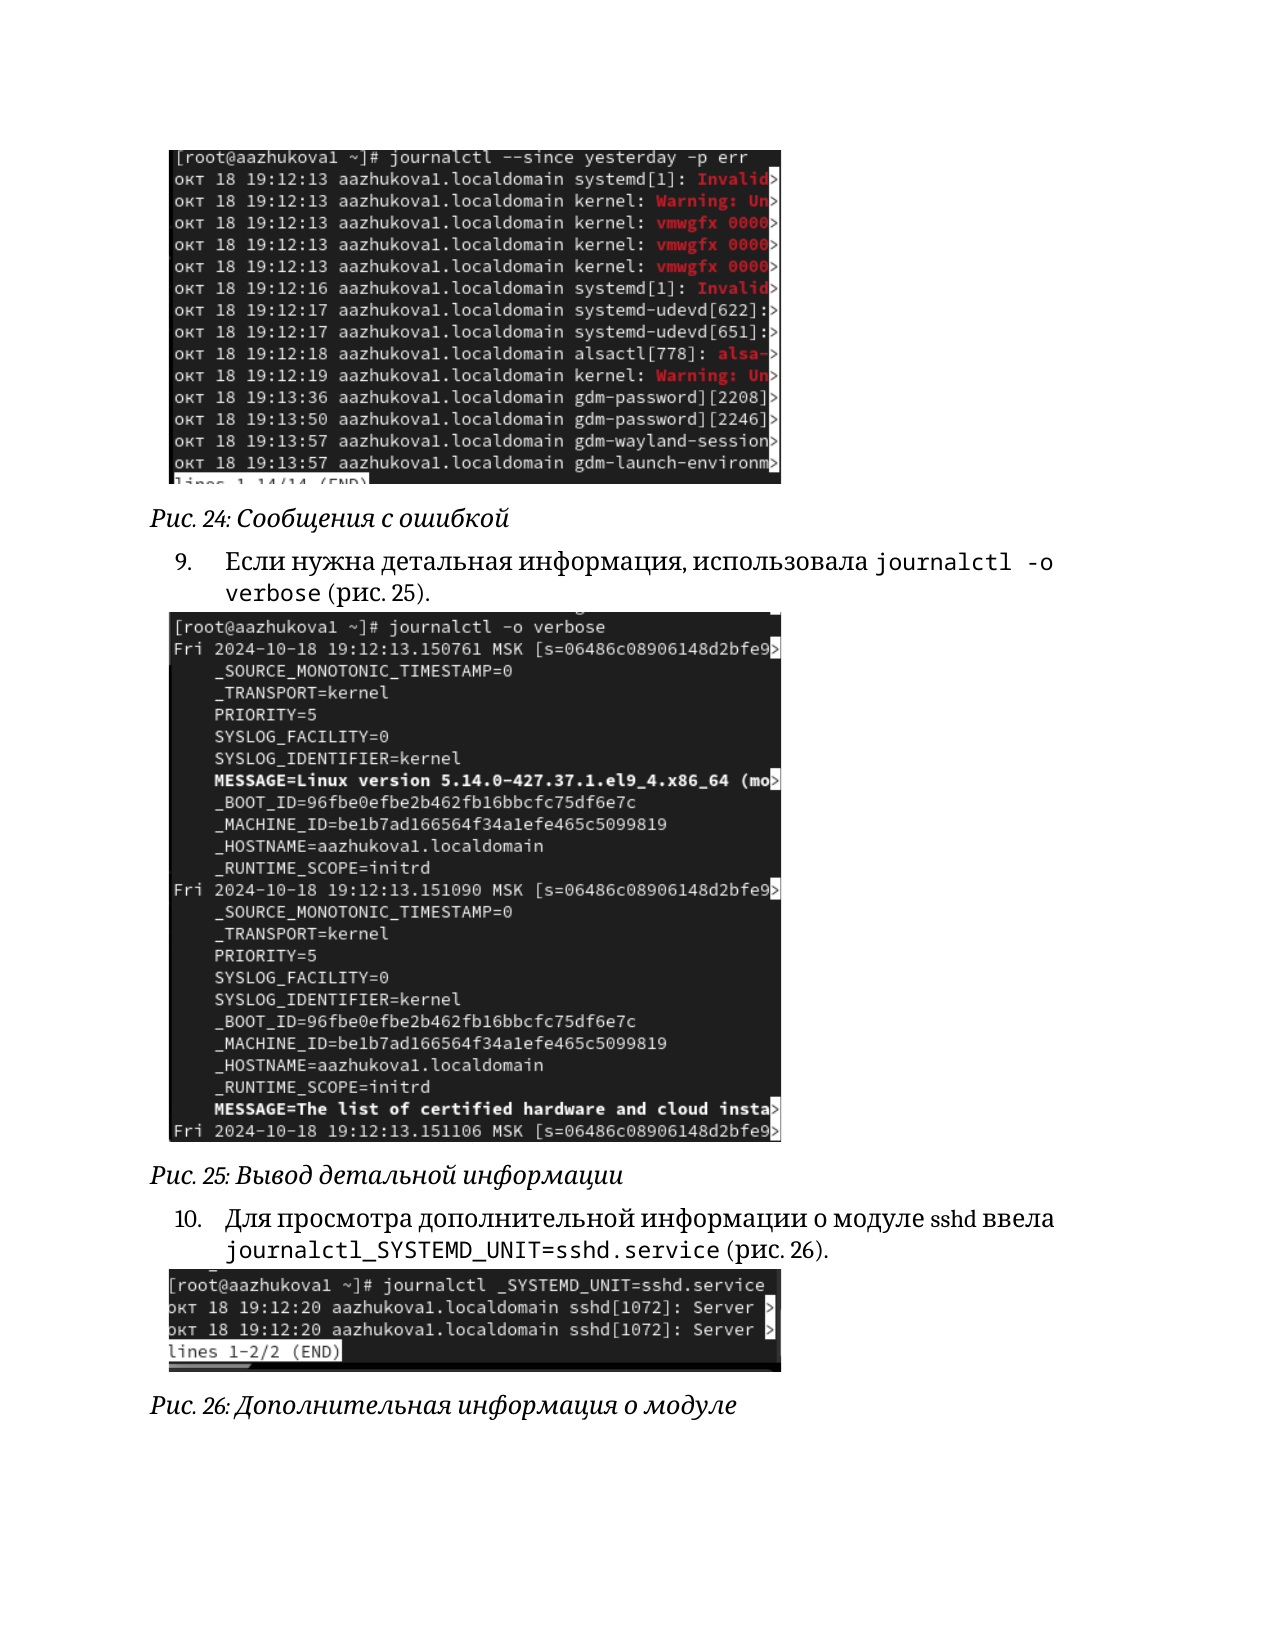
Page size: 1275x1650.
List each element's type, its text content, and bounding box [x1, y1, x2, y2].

picture [168, 612, 782, 1142]
picture [168, 150, 782, 484]
list Для просмотра дополнительной информации о модуле sshd ввела journalctl_SYSTEMD_UNIT=sshd.service (рис. 26). [175, 1203, 1125, 1266]
picture [168, 1269, 782, 1372]
text Рис. 26: Дополнительная информация о модуле [150, 1392, 1125, 1421]
list Если нужна детальная информация, использовала journalctl -o verbose (рис. 25). [175, 546, 1125, 608]
text Рис. 25: Вывод детальной информации [150, 1162, 1125, 1191]
text Рис. 24: Сообщения с ошибкой [150, 504, 1125, 533]
